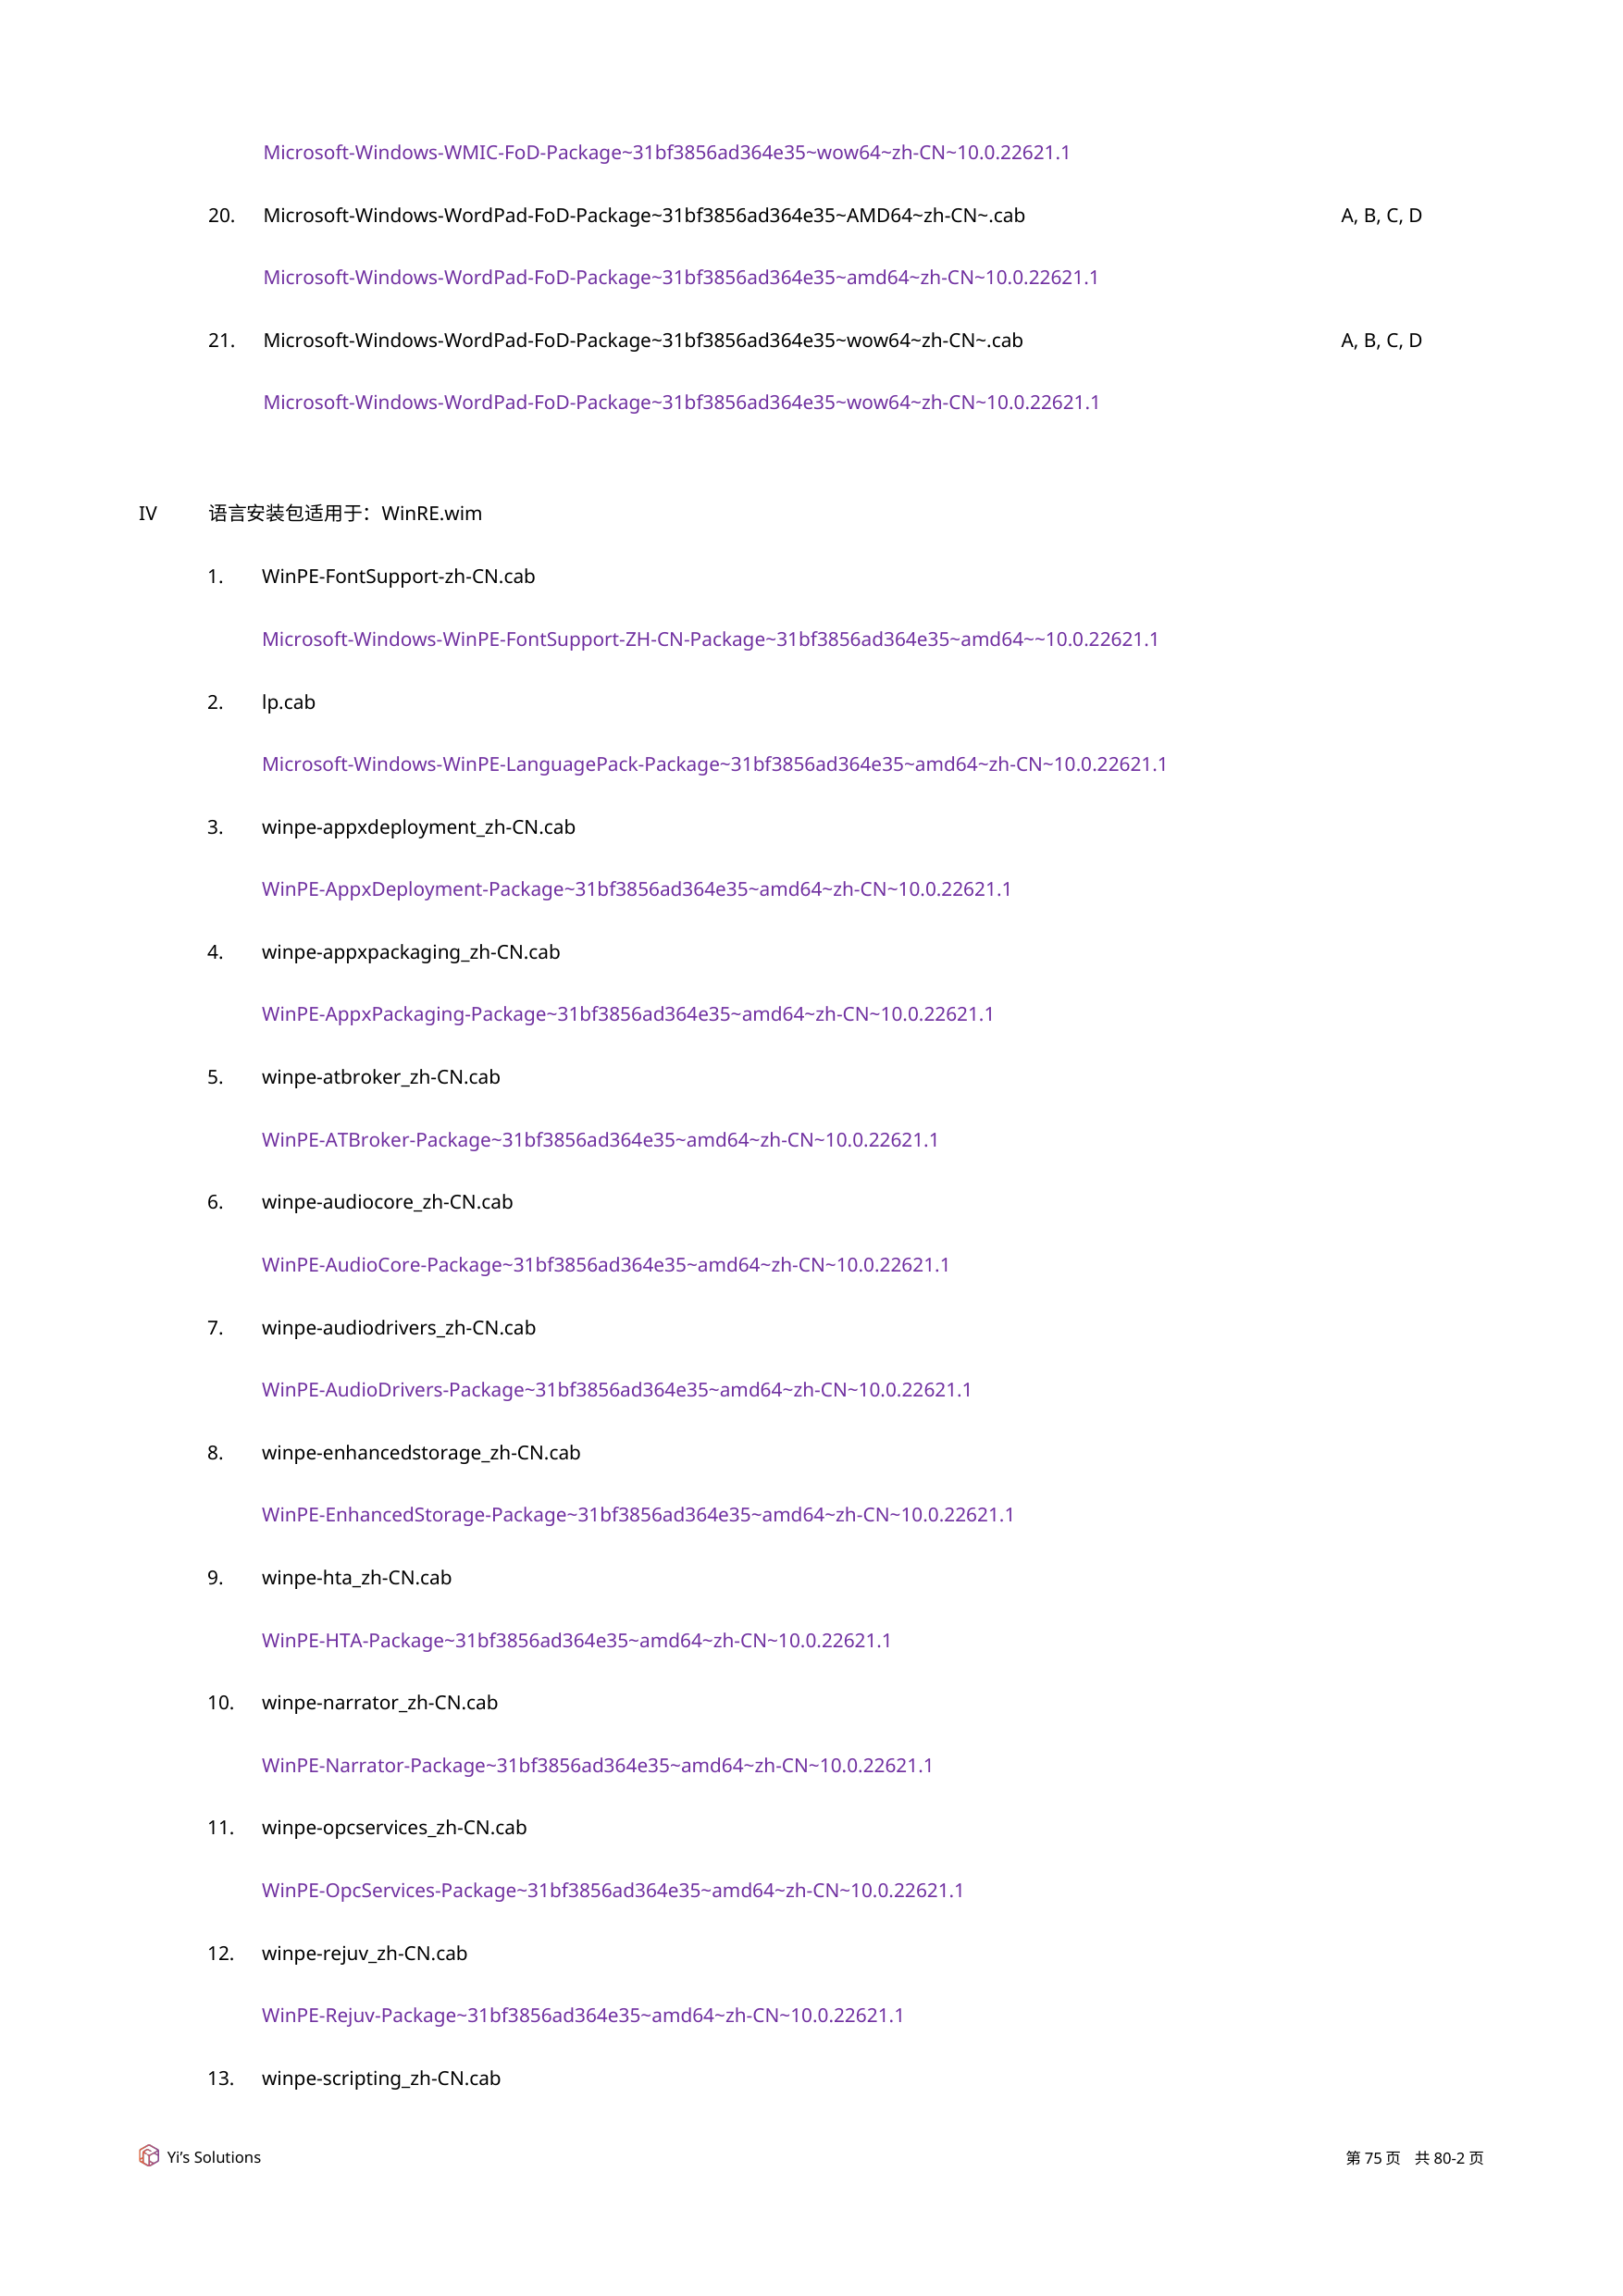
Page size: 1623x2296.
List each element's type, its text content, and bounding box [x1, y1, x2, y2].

list winpe-atbroker_zh-CN.cab [207, 1063, 1484, 1090]
text Microsoft-Windows-WMIC-FoD-Package~31bf3856ad364e35~wow64~zh-CN~10.0.22621.1 [263, 139, 1484, 165]
list winpe-narrator_zh-CN.cab [207, 1689, 1484, 1716]
list WinPE-FontSupport-zh-CN.cab [207, 563, 1484, 590]
text Microsoft-Windows-WinPE-LanguagePack-Package~31bf3856ad364e35~amd64~zh-CN~10.0.22621.1 [262, 751, 1484, 777]
subtitle 语言安装包适用于：WinRE.wim [139, 498, 1484, 526]
text WinPE-Rejuv-Package~31bf3856ad364e35~amd64~zh-CN~10.0.22621.1 [262, 2002, 1484, 2029]
picture [139, 2144, 159, 2166]
list winpe-appxpackaging_zh-CN.cab [207, 938, 1484, 964]
text Microsoft-Windows-WordPad-FoD-Package~31bf3856ad364e35~amd64~zh-CN~10.0.22621.1 [263, 264, 1484, 291]
text Microsoft-Windows-WordPad-FoD-Package~31bf3856ad364e35~wow64~zh-CN~10.0.22621.1 [263, 389, 1484, 416]
list winpe-audiodrivers_zh-CN.cab [207, 1314, 1484, 1340]
list Microsoft-Windows-WordPad-FoD-Package~31bf3856ad364e35~AMD64~zh-CN~.cab A, B, C, D [208, 202, 1484, 228]
text WinPE-Narrator-Package~31bf3856ad364e35~amd64~zh-CN~10.0.22621.1 [262, 1752, 1484, 1778]
text WinPE-HTA-Package~31bf3856ad364e35~amd64~zh-CN~10.0.22621.1 [262, 1627, 1484, 1653]
list lp.cab [207, 689, 1484, 714]
text WinPE-AudioDrivers-Package~31bf3856ad364e35~amd64~zh-CN~10.0.22621.1 [262, 1376, 1484, 1403]
text WinPE-AppxDeployment-Package~31bf3856ad364e35~amd64~zh-CN~10.0.22621.1 [262, 875, 1484, 902]
text WinPE-AppxPackaging-Package~31bf3856ad364e35~amd64~zh-CN~10.0.22621.1 [262, 1001, 1484, 1027]
text WinPE-ATBroker-Package~31bf3856ad364e35~amd64~zh-CN~10.0.22621.1 [262, 1126, 1484, 1152]
text WinPE-OpcServices-Package~31bf3856ad364e35~amd64~zh-CN~10.0.22621.1 [262, 1877, 1484, 1904]
text Microsoft-Windows-WinPE-FontSupport-ZH-CN-Package~31bf3856ad364e35~amd64~~10.0.22621.1 [262, 626, 1484, 652]
list winpe-scripting_zh-CN.cab [207, 2065, 1484, 2091]
list winpe-appxdeployment_zh-CN.cab [207, 813, 1484, 839]
list winpe-enhancedstorage_zh-CN.cab [207, 1439, 1484, 1465]
text WinPE-EnhancedStorage-Package~31bf3856ad364e35~amd64~zh-CN~10.0.22621.1 [262, 1501, 1484, 1528]
list winpe-audiocore_zh-CN.cab [207, 1188, 1484, 1215]
list winpe-rejuv_zh-CN.cab [207, 1940, 1484, 1966]
list winpe-hta_zh-CN.cab [207, 1564, 1484, 1590]
text WinPE-AudioCore-Package~31bf3856ad364e35~amd64~zh-CN~10.0.22621.1 [262, 1251, 1484, 1278]
list Microsoft-Windows-WordPad-FoD-Package~31bf3856ad364e35~wow64~zh-CN~.cab A, B, C, D [208, 327, 1484, 353]
list winpe-opcservices_zh-CN.cab [207, 1815, 1484, 1841]
